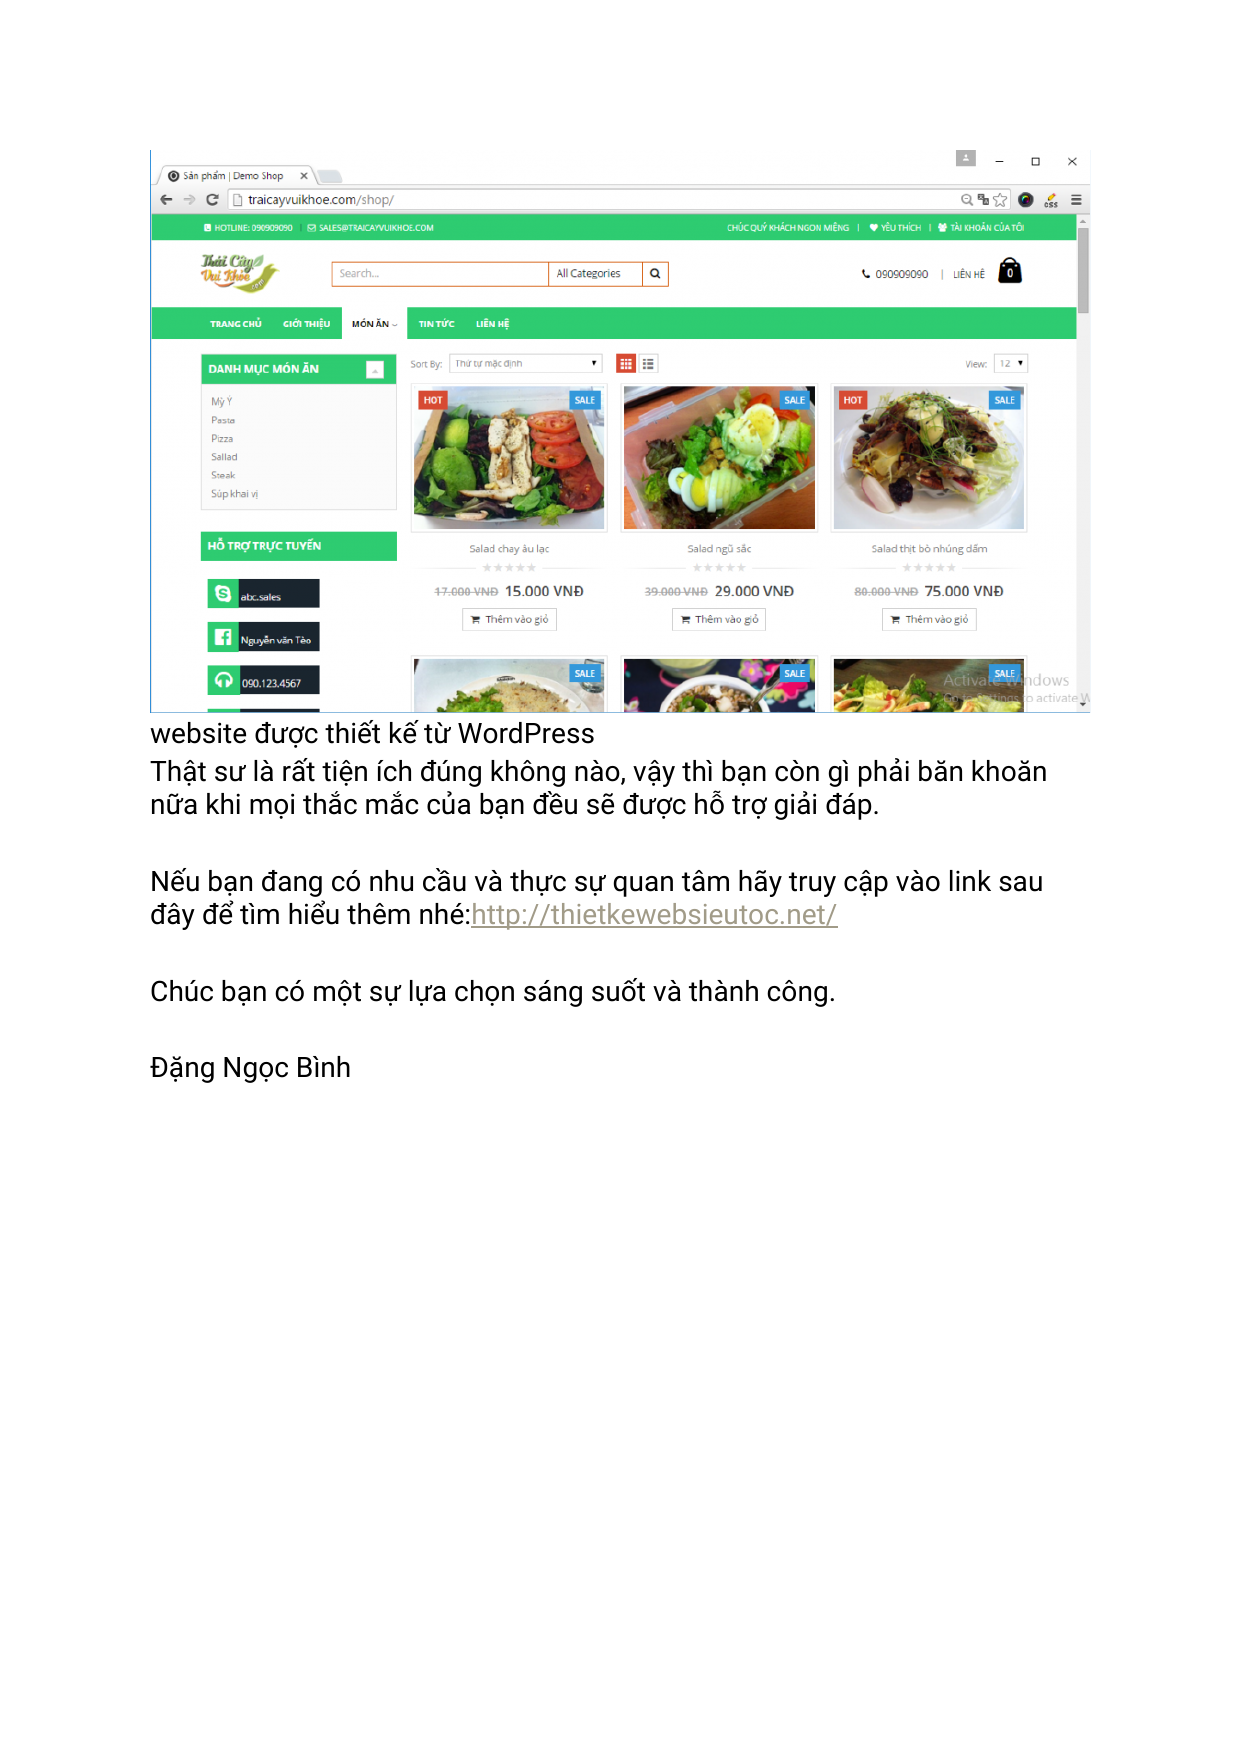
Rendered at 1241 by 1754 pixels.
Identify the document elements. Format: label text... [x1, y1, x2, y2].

text Chúc bạn có một sự lựa chọn sáng suốt và thành công. [150, 975, 1090, 1008]
text Đặng Ngọc Bình [150, 1052, 1090, 1085]
picture [150, 150, 1091, 713]
text website được thiết kế từ WordPress [150, 713, 1090, 750]
text Nếu bạn đang có nhu cầu và thực sự quan tâm hãy truy cập vào link sau đây để tìm hiểu thêm nhé:http://thietkewebsieutoc.net/ [150, 865, 1090, 931]
text Thật sư là rất tiện ích đúng không nào, vậy thì bạn còn gì phải băn khoăn nữa khi mọi thắc mắc của bạn đều sẽ được hỗ trợ giải đáp. [150, 755, 1090, 821]
